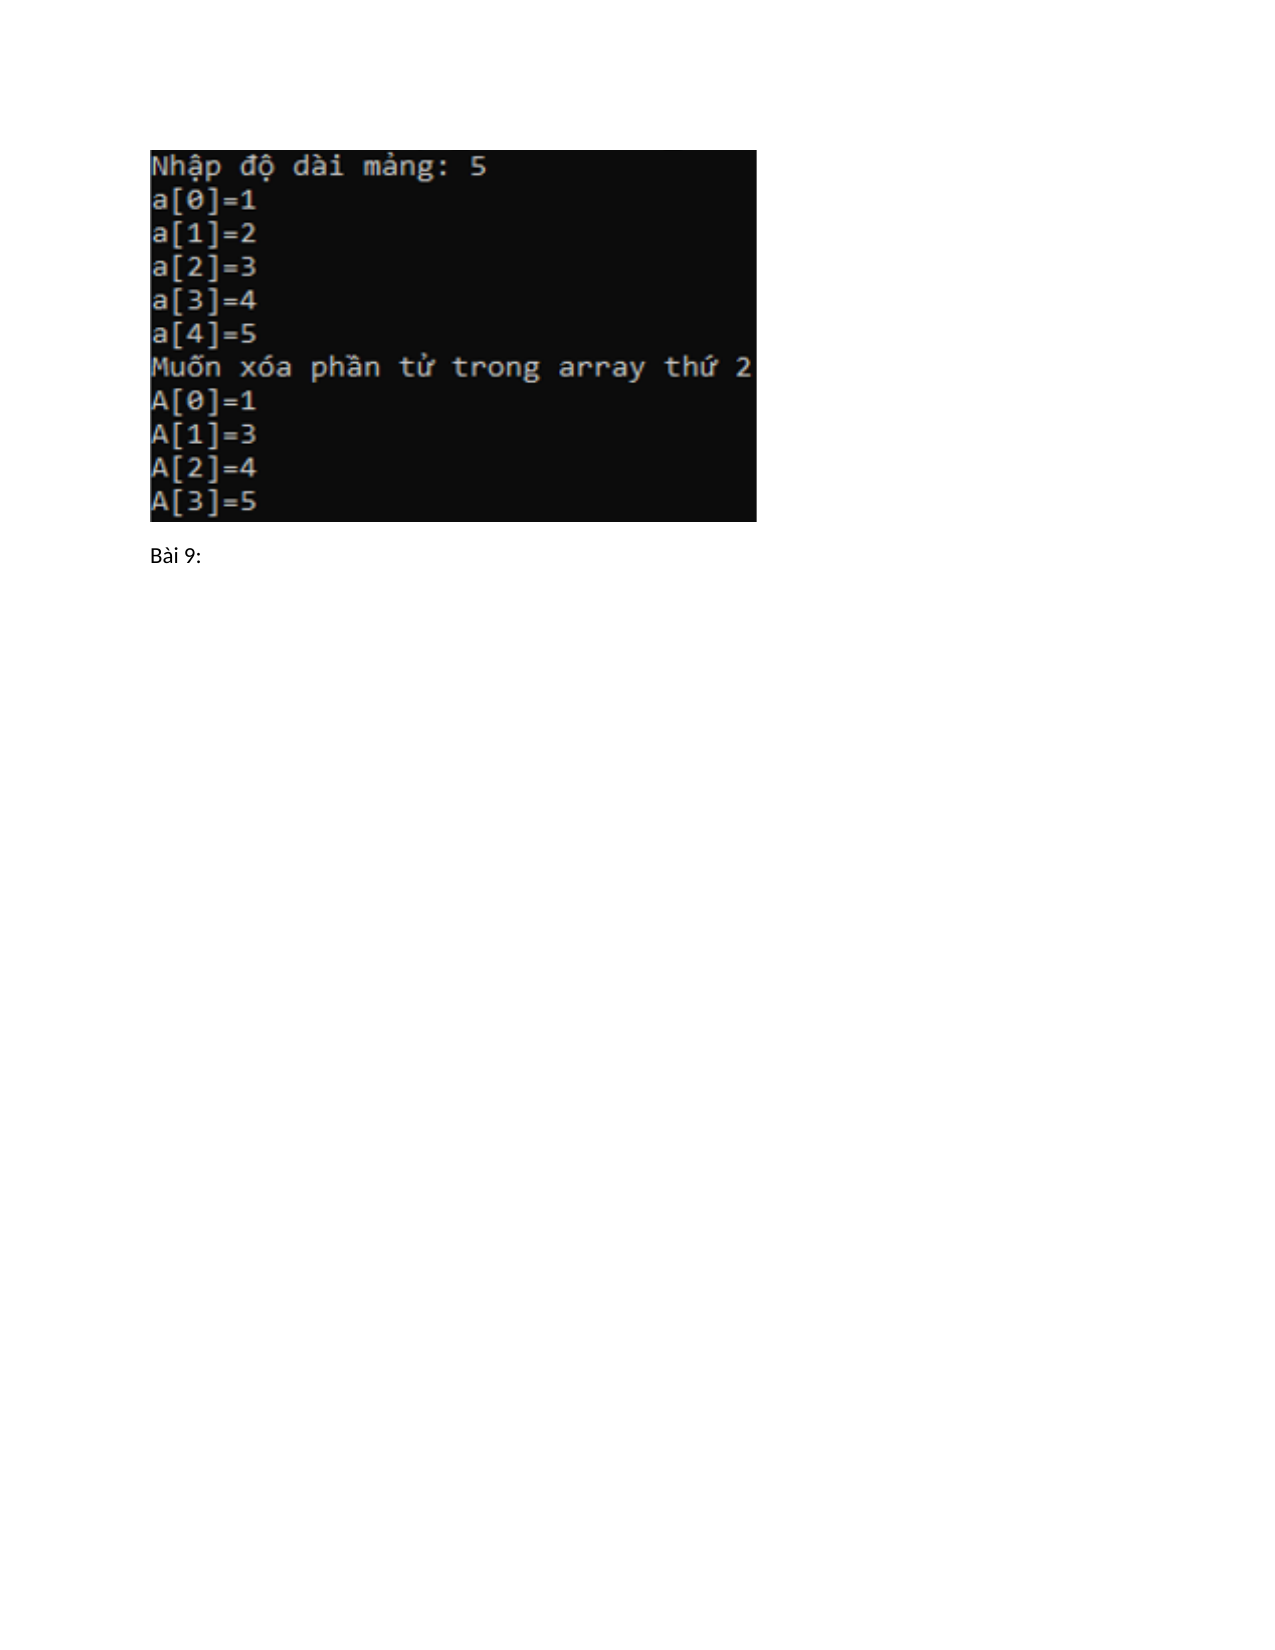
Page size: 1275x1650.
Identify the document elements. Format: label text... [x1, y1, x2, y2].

text Bài 9: [150, 541, 1125, 569]
picture [150, 150, 757, 522]
